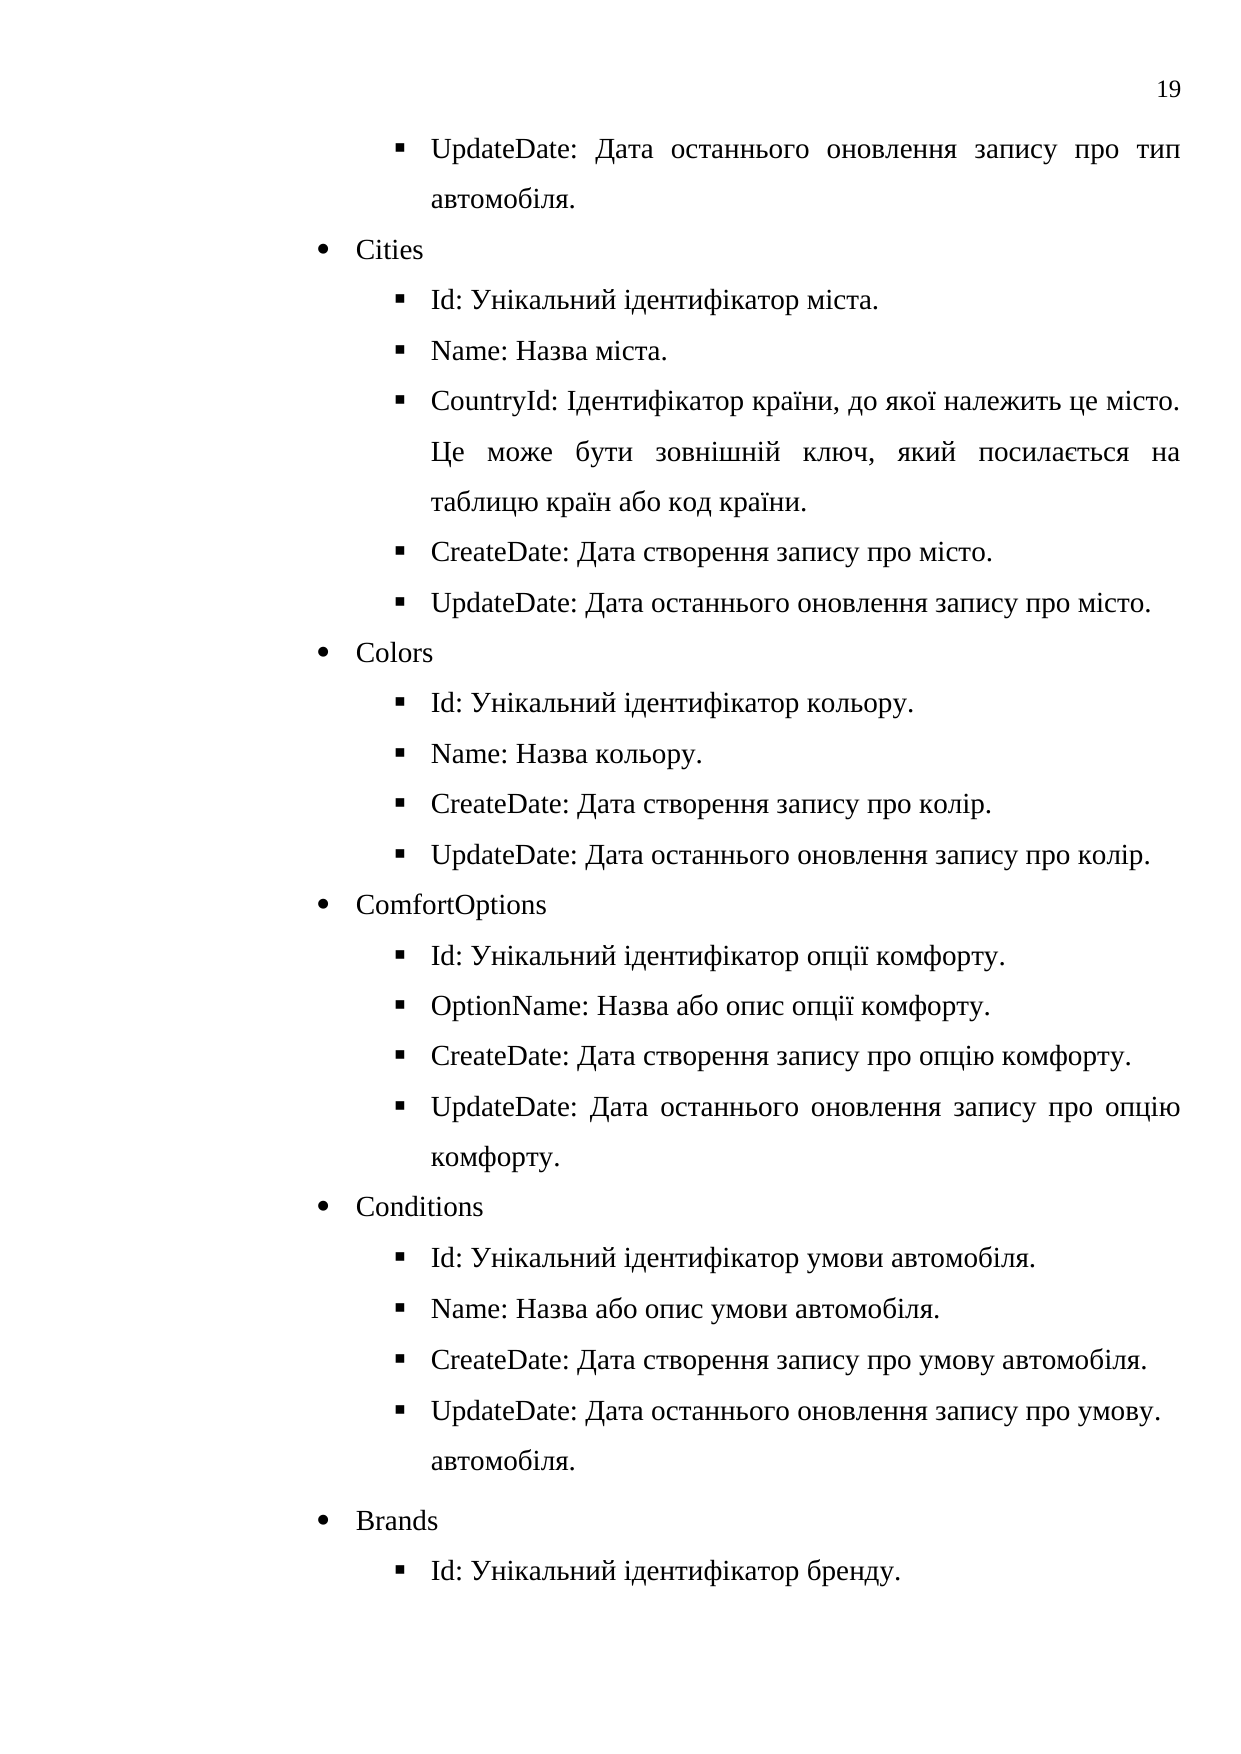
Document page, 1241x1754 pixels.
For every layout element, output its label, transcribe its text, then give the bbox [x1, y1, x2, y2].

list OptionName: Назва або опис опції комфорту. [393, 988, 1181, 1022]
list CreateDate: Дата створення запису про умову автомобіля. [393, 1342, 1181, 1376]
list ComfortOptions [318, 887, 1181, 921]
list CountryId: Ідентифікатор країни, до якої належить це місто. Це може бути зовнішній ключ, який посилається на таблицю країн або код країни. [393, 383, 1181, 517]
list UpdateDate: Дата останнього оновлення запису про колір. [393, 837, 1181, 870]
list Name: Назва міста. [393, 333, 1181, 366]
list CreateDate: Дата створення запису про опцію комфорту. [393, 1038, 1181, 1072]
list Name: Назва або опис умови автомобіля. [393, 1291, 1181, 1324]
list Colors [318, 635, 1181, 669]
list Id: Унікальний ідентифікатор бренду. [393, 1553, 1181, 1587]
list Id: Унікальний ідентифікатор умови автомобіля. [393, 1240, 1181, 1274]
list Conditions [318, 1189, 1181, 1223]
list Brands [318, 1503, 1181, 1537]
list CreateDate: Дата створення запису про колір. [393, 786, 1181, 820]
list UpdateDate: Дата останнього оновлення запису про місто. [393, 585, 1181, 618]
list UpdateDate: Дата останнього оновлення запису про тип автомобіля. [393, 131, 1181, 215]
list Cities [318, 232, 1181, 266]
list Id: Унікальний ідентифікатор кольору. [393, 686, 1181, 719]
list UpdateDate: Дата останнього оновлення запису про опцію комфорту. [393, 1089, 1181, 1173]
list CreateDate: Дата створення запису про місто. [393, 534, 1181, 568]
list Name: Назва кольору. [393, 736, 1181, 769]
list Id: Унікальний ідентифікатор опції комфорту. [393, 938, 1181, 971]
list Id: Унікальний ідентифікатор міста. [393, 282, 1181, 316]
list UpdateDate: Дата останнього оновлення запису про умову. автомобіля. [393, 1393, 1181, 1477]
